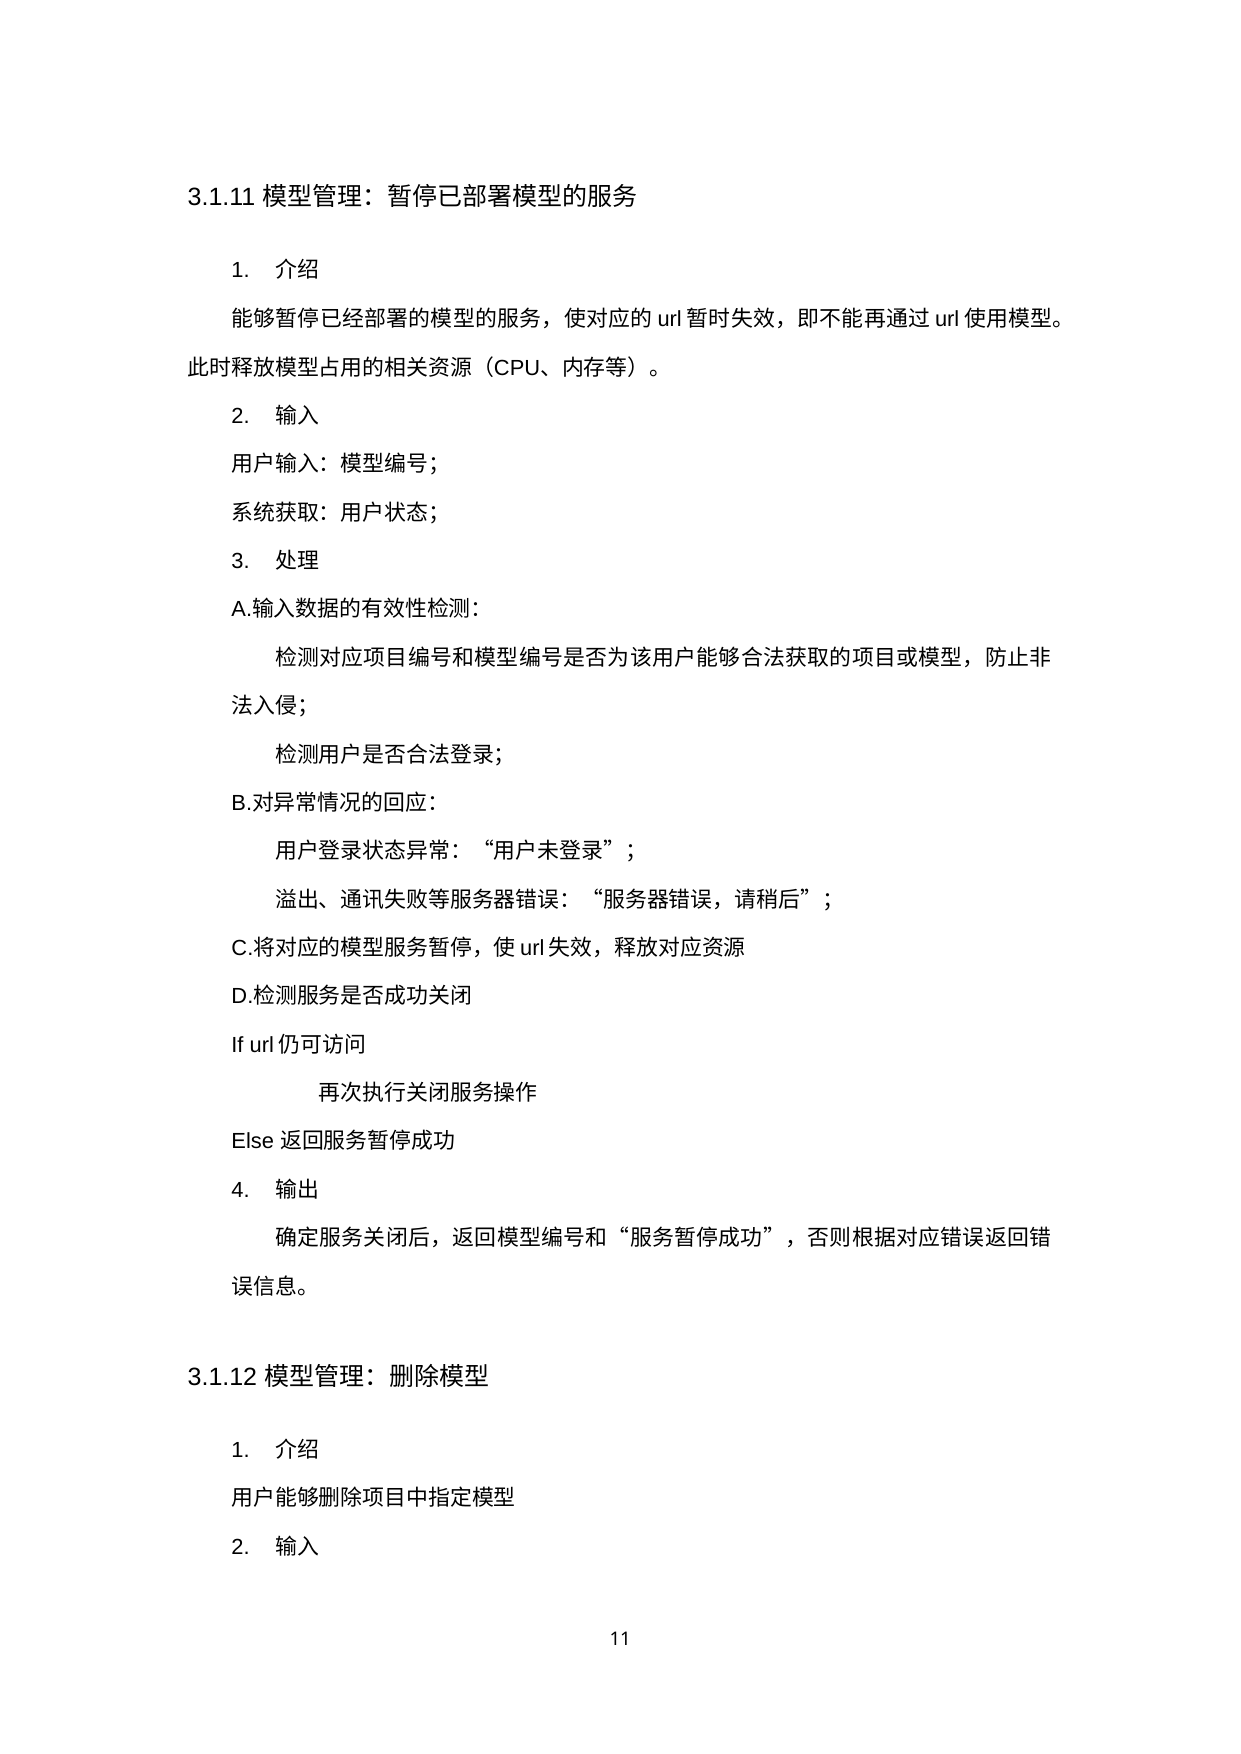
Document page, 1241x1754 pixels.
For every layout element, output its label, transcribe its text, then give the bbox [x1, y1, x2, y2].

text 检测对应项目编号和模型编号是否为该用户能够合法获取的项目或模型，防止非法入侵； [231, 639, 1053, 720]
text 能够暂停已经部署的模型的服务，使对应的url暂时失效，即不能再通过url使用模型。此时释放模型占用的相关资源（CPU、内存等）。 [187, 300, 1053, 382]
list 介绍 [231, 252, 1053, 284]
text 再次执行关闭服务操作 [187, 1074, 1053, 1107]
text Else 返回服务暂停成功 [187, 1123, 1053, 1155]
text 溢出、通讯失败等服务器错误：“服务器错误，请稍后”； [231, 881, 1053, 914]
text If url仍可访问 [187, 1026, 1053, 1059]
subtitle 3.1.12 模型管理：删除模型 [187, 1342, 1053, 1407]
text C.将对应的模型服务暂停，使url失效，释放对应资源 [187, 929, 1053, 962]
text 检测用户是否合法登录； [231, 736, 1053, 769]
subtitle 3.1.11 模型管理：暂停已部署模型的服务 [187, 162, 1053, 227]
text B.对异常情况的回应： [187, 784, 1053, 817]
list 介绍 [231, 1432, 1053, 1464]
text A.输入数据的有效性检测： [187, 591, 1053, 623]
list 处理 [231, 542, 1053, 575]
text 用户能够删除项目中指定模型 [187, 1480, 1053, 1512]
list 输入 [231, 1528, 1053, 1561]
list 输入 [231, 397, 1053, 430]
text 用户登录状态异常：“用户未登录”； [231, 833, 1053, 865]
list 输出 [231, 1171, 1053, 1204]
text 用户输入：模型编号； [187, 446, 1053, 478]
text D.检测服务是否成功关闭 [187, 978, 1053, 1010]
text 系统获取：用户状态； [187, 494, 1053, 527]
text 确定服务关闭后，返回模型编号和“服务暂停成功”，否则根据对应错误返回错误信息。 [231, 1219, 1053, 1301]
